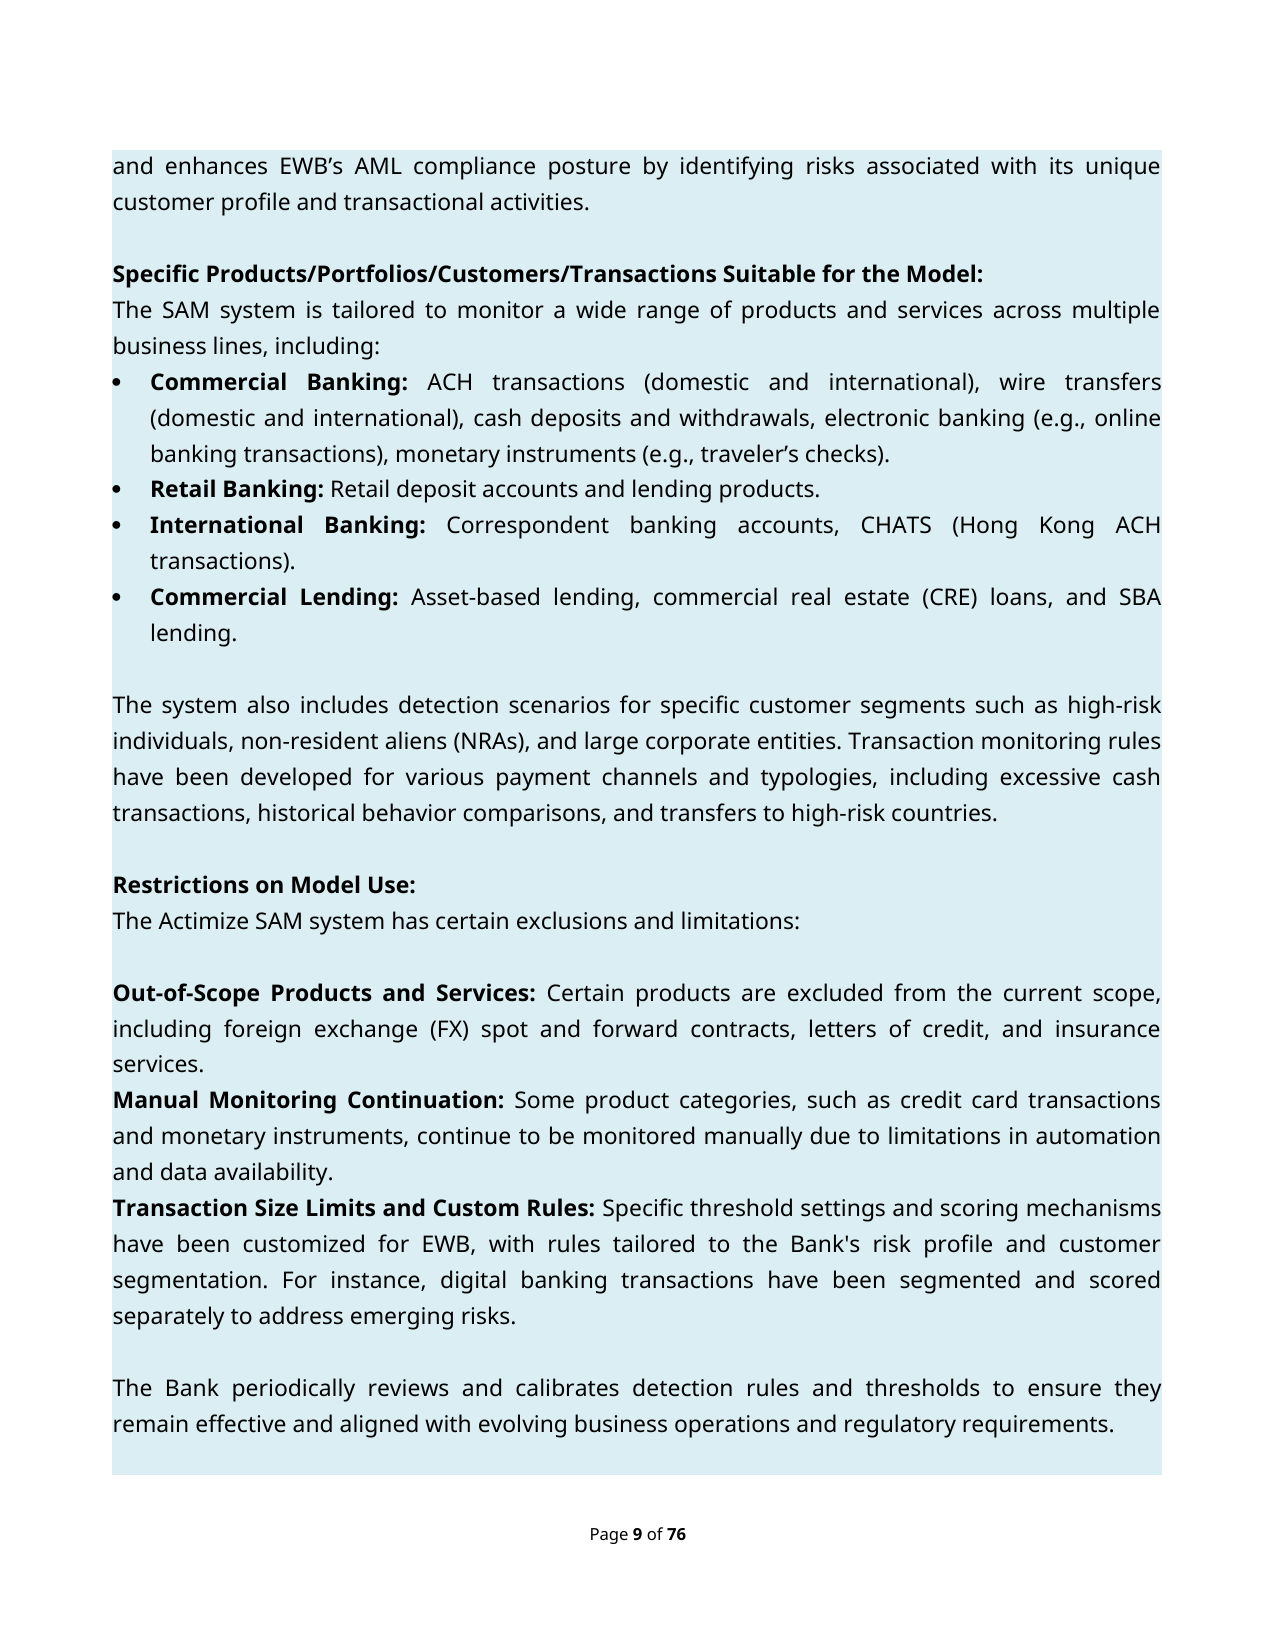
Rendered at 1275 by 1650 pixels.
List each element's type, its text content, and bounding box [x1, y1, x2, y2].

text The SAM system is tailored to monitor a wide range of products and services across multiple business lines, including: [112, 294, 1162, 361]
text Manual Monitoring Continuation: Some product categories, such as credit card transactions and monetary instruments, continue to be monitored manually due to limitations in automation and data availability. [112, 1084, 1162, 1187]
list Retail Banking: Retail deposit accounts and lending products. [112, 473, 1162, 505]
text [112, 150, 1162, 217]
list International Banking: Correspondent banking accounts, CHATS (Hong Kong ACH transactions). [112, 509, 1162, 577]
text The Actimize SAM system has certain exclusions and limitations: [112, 905, 1162, 936]
text Out-of-Scope Products and Services: Certain products are excluded from the current scope, including foreign exchange (FX) spot and forward contracts, letters of credit, and insurance services. [112, 977, 1162, 1080]
text Restrictions on Model Use: [112, 869, 1162, 900]
list Commercial Lending: Asset-based lending, commercial real estate (CRE) loans, and SBA lending. [112, 581, 1162, 648]
text Transaction Size Limits and Custom Rules: Specific threshold settings and scoring mechanisms have been customized for EWB, with rules tailored to the Bank's risk profile and customer segmentation. For instance, digital banking transactions have been segmented and scored separately to address emerging risks. [112, 1192, 1162, 1331]
text The system also includes detection scenarios for specific customer segments such as high-risk individuals, non-resident aliens (NRAs), and large corporate entities. Transaction monitoring rules have been developed for various payment channels and typologies, including excessive cash transactions, historical behavior comparisons, and transfers to high-risk countries. [112, 689, 1162, 828]
list Commercial Banking: ACH transactions (domestic and international), wire transfers (domestic and international), cash deposits and withdrawals, electronic banking (e.g., online banking transactions), monetary instruments (e.g., traveler’s checks). [112, 366, 1162, 469]
text Specific Products/Portfolios/Customers/Transactions Suitable for the Model: [112, 258, 1162, 289]
text The Bank periodically reviews and calibrates detection rules and thresholds to ensure they remain effective and aligned with evolving business operations and regulatory requirements. [112, 1372, 1162, 1439]
